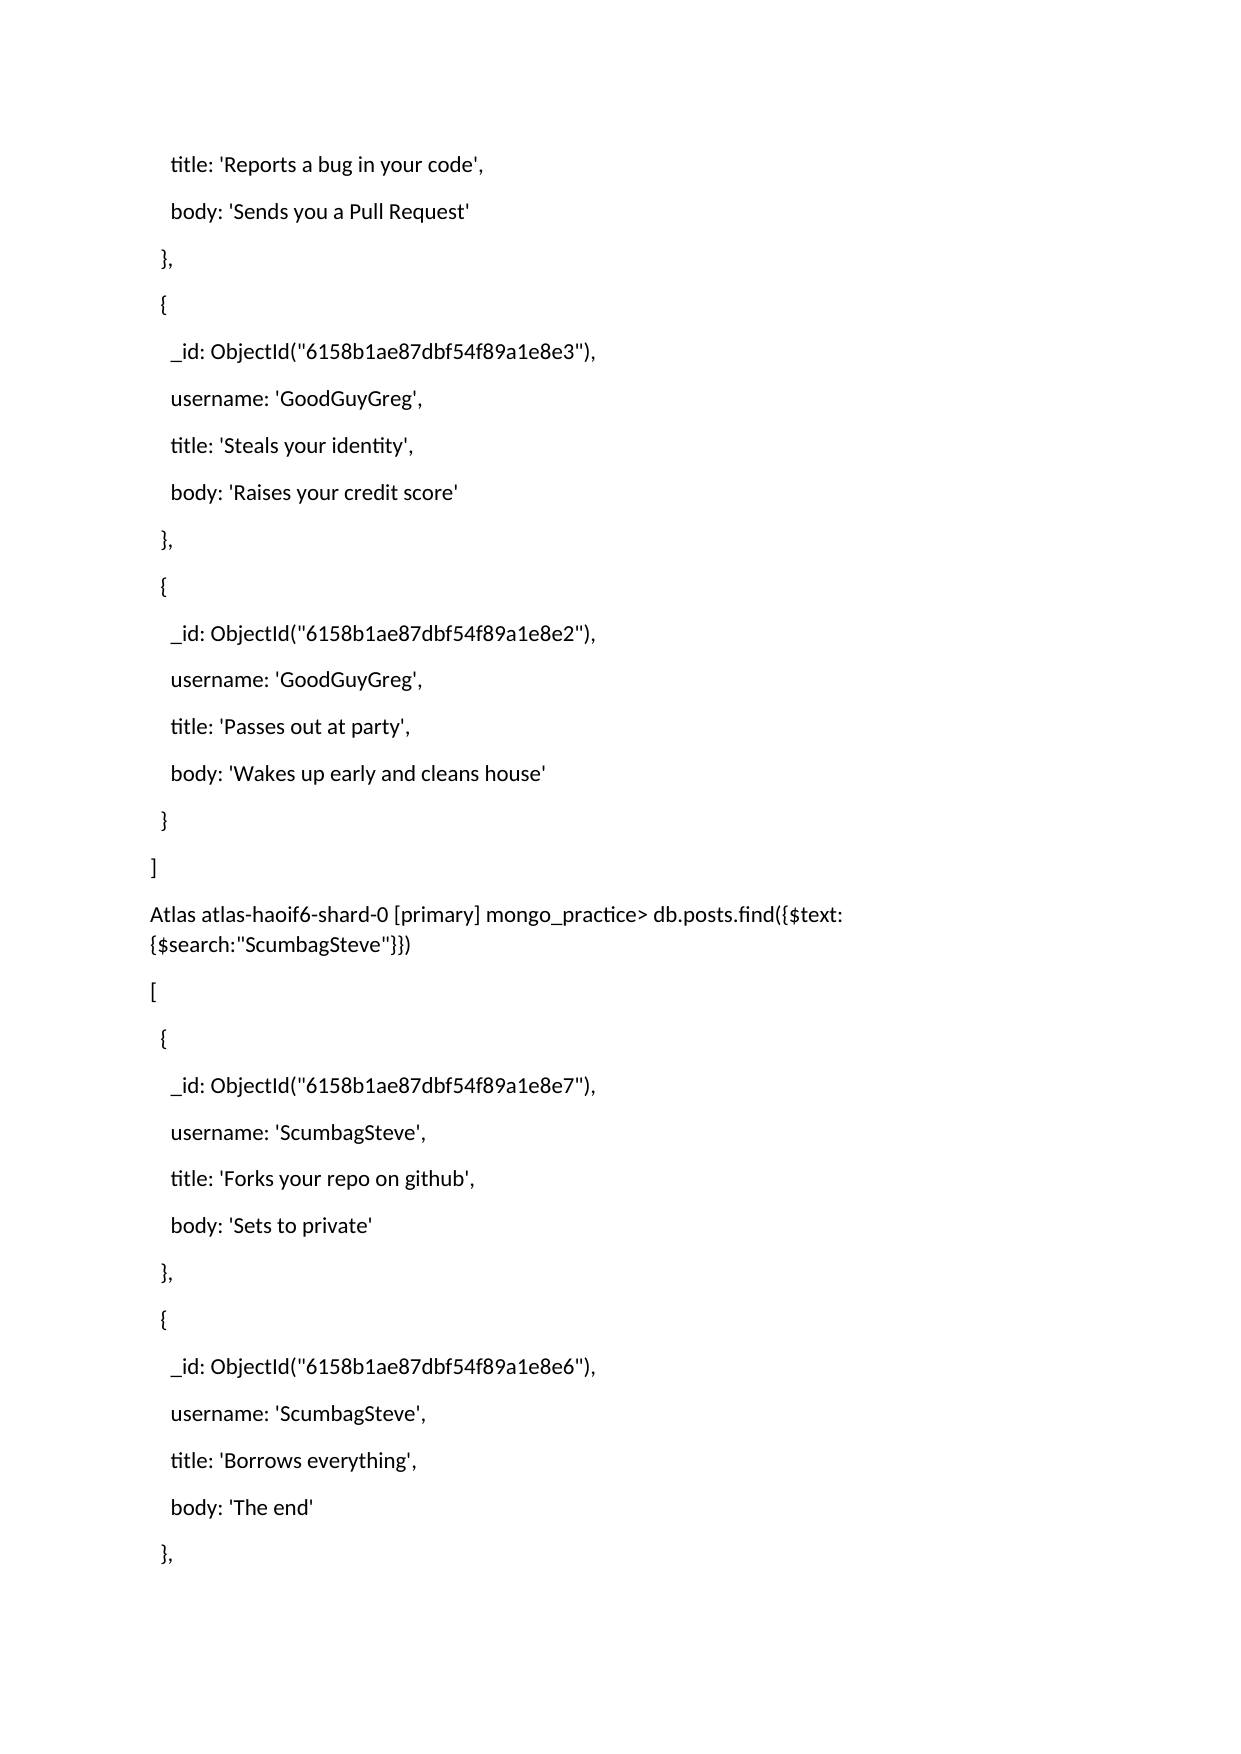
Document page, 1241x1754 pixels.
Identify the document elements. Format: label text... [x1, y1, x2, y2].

text { [150, 1024, 1090, 1052]
text body: 'Sets to private' [150, 1211, 1090, 1239]
text title: 'Borrows everything', [150, 1446, 1090, 1474]
text { [150, 572, 1090, 600]
text username: 'GoodGuyGreg', [150, 384, 1090, 412]
text title: 'Forks your repo on github', [150, 1164, 1090, 1193]
text _id: ObjectId("6158b1ae87dbf54f89a1e8e2"), [150, 619, 1090, 647]
text _id: ObjectId("6158b1ae87dbf54f89a1e8e7"), [150, 1071, 1090, 1099]
text ] [150, 853, 1090, 881]
text _id: ObjectId("6158b1ae87dbf54f89a1e8e3"), [150, 337, 1090, 366]
text [ [150, 977, 1090, 1005]
text title: 'Steals your identity', [150, 431, 1090, 459]
text } [150, 806, 1090, 834]
text }, [150, 525, 1090, 553]
text title: 'Passes out at party', [150, 712, 1090, 741]
text username: 'ScumbagSteve', [150, 1399, 1090, 1427]
text username: 'GoodGuyGreg', [150, 666, 1090, 694]
text body: 'Raises your credit score' [150, 478, 1090, 506]
text body: 'Sends you a Pull Request' [150, 197, 1090, 225]
text { [150, 1305, 1090, 1333]
text username: 'ScumbagSteve', [150, 1118, 1090, 1146]
text body: 'Wakes up early and cleans house' [150, 759, 1090, 787]
text }, [150, 1258, 1090, 1286]
text }, [150, 244, 1090, 272]
text { [150, 291, 1090, 319]
text Atlas atlas-haoif6-shard-0 [primary] mongo_practice> db.posts.find({$text:{$search:"ScumbagSteve"}}) [150, 900, 1090, 958]
text }, [150, 1539, 1090, 1568]
text _id: ObjectId("6158b1ae87dbf54f89a1e8e6"), [150, 1352, 1090, 1380]
text title: 'Reports a bug in your code', [150, 150, 1090, 178]
text body: 'The end' [150, 1493, 1090, 1521]
